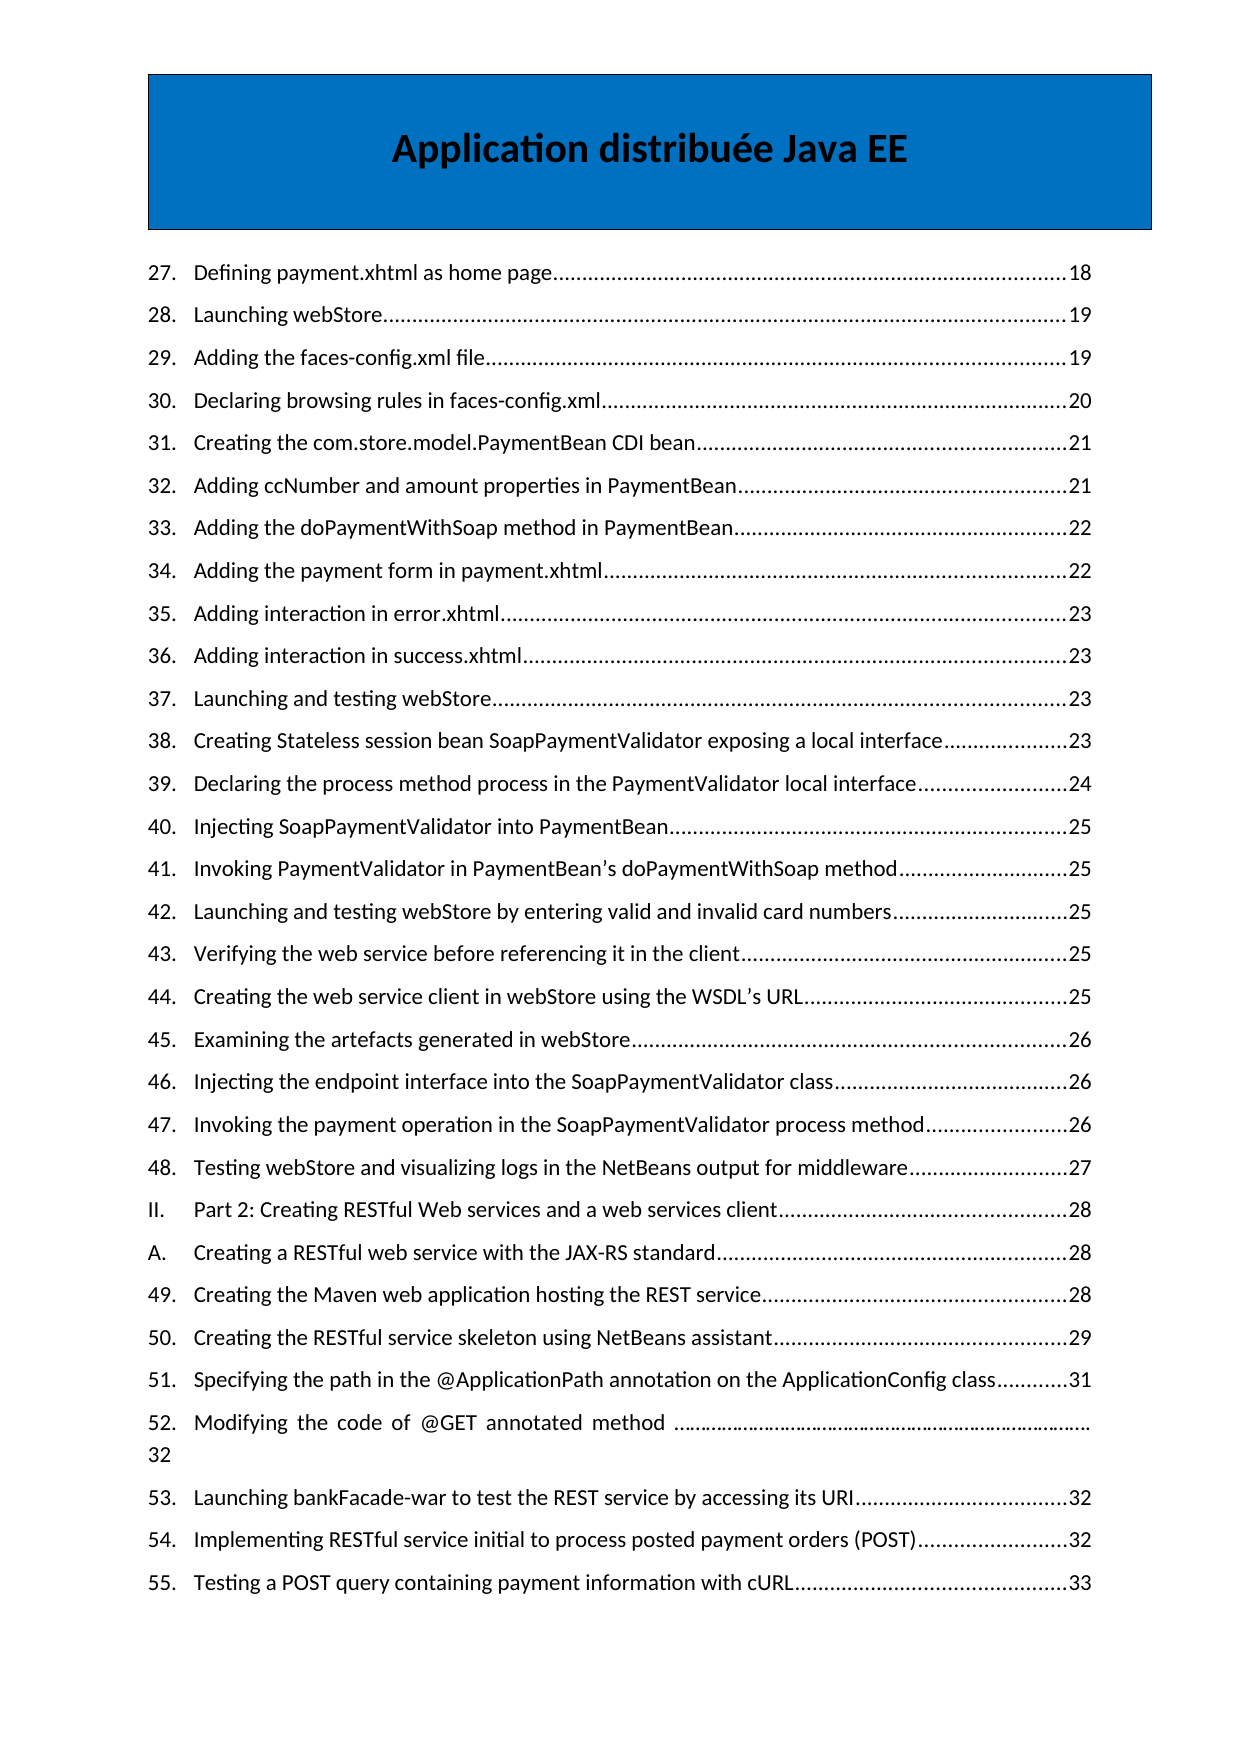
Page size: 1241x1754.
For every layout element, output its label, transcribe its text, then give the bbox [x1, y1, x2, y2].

text 41. Invoking PaymentValidator in PaymentBean’s doPaymentWithSoap method 25 [148, 854, 1093, 882]
text 29. Adding the faces-config.xml file 19 [148, 343, 1093, 371]
text 28. Launching webStore 19 [148, 301, 1093, 328]
text 31. Creating the com.store.model.PaymentBean CDI bean 21 [148, 428, 1093, 456]
text 55. Testing a POST query containing payment information with cURL 33 [148, 1568, 1093, 1596]
text 34. Adding the payment form in payment.xhtml 22 [148, 556, 1093, 584]
text 52. Modifying the code of @GET annotated method ……………………………………………………………………. 32 [148, 1408, 1093, 1468]
text 44. Creating the web service client in webStore using the WSDL’s URL 25 [148, 982, 1093, 1010]
text 36. Adding interaction in success.xhtml 23 [148, 641, 1093, 669]
text 54. Implementing RESTful service initial to process posted payment orders (POST) 32 [148, 1526, 1093, 1554]
text II. Part 2: Creating RESTful Web services and a web services client 28 [148, 1195, 1093, 1223]
text 51. Specifying the path in the @ApplicationPath annotation on the ApplicationConfig class 31 [148, 1366, 1093, 1394]
text A. Creating a RESTful web service with the JAX-RS standard 28 [148, 1238, 1093, 1266]
text 33. Adding the doPaymentWithSoap method in PaymentBean 22 [148, 513, 1093, 542]
text 39. Declaring the process method process in the PaymentValidator local interface 24 [148, 769, 1093, 797]
text 49. Creating the Maven web application hosting the REST service 28 [148, 1280, 1093, 1308]
text 50. Creating the RESTful service skeleton using NetBeans assistant 29 [148, 1323, 1093, 1351]
text 53. Launching bankFacade-war to test the REST service by accessing its URI 32 [148, 1483, 1093, 1511]
text 30. Declaring browsing rules in faces-config.xml 20 [148, 386, 1093, 414]
text 27. Defining payment.xhtml as home page 18 [148, 258, 1093, 286]
text 37. Launching and testing webStore 23 [148, 684, 1093, 712]
text 40. Injecting SoapPaymentValidator into PaymentBean 25 [148, 812, 1093, 840]
text 42. Launching and testing webStore by entering valid and invalid card numbers 25 [148, 897, 1093, 925]
text 43. Verifying the web service before referencing it in the client 25 [148, 939, 1093, 968]
text 32. Adding ccNumber and amount properties in PaymentBean 21 [148, 471, 1093, 499]
text 35. Adding interaction in error.xhtml 23 [148, 599, 1093, 627]
text 47. Invoking the payment operation in the SoapPaymentValidator process method 26 [148, 1110, 1093, 1138]
text 38. Creating Stateless session bean SoapPaymentValidator exposing a local interface 23 [148, 727, 1093, 754]
text 46. Injecting the endpoint interface into the SoapPaymentValidator class 26 [148, 1067, 1093, 1095]
text 48. Testing webStore and visualizing logs in the NetBeans output for middleware 27 [148, 1153, 1093, 1181]
text 45. Examining the artefacts generated in webStore 26 [148, 1025, 1093, 1053]
